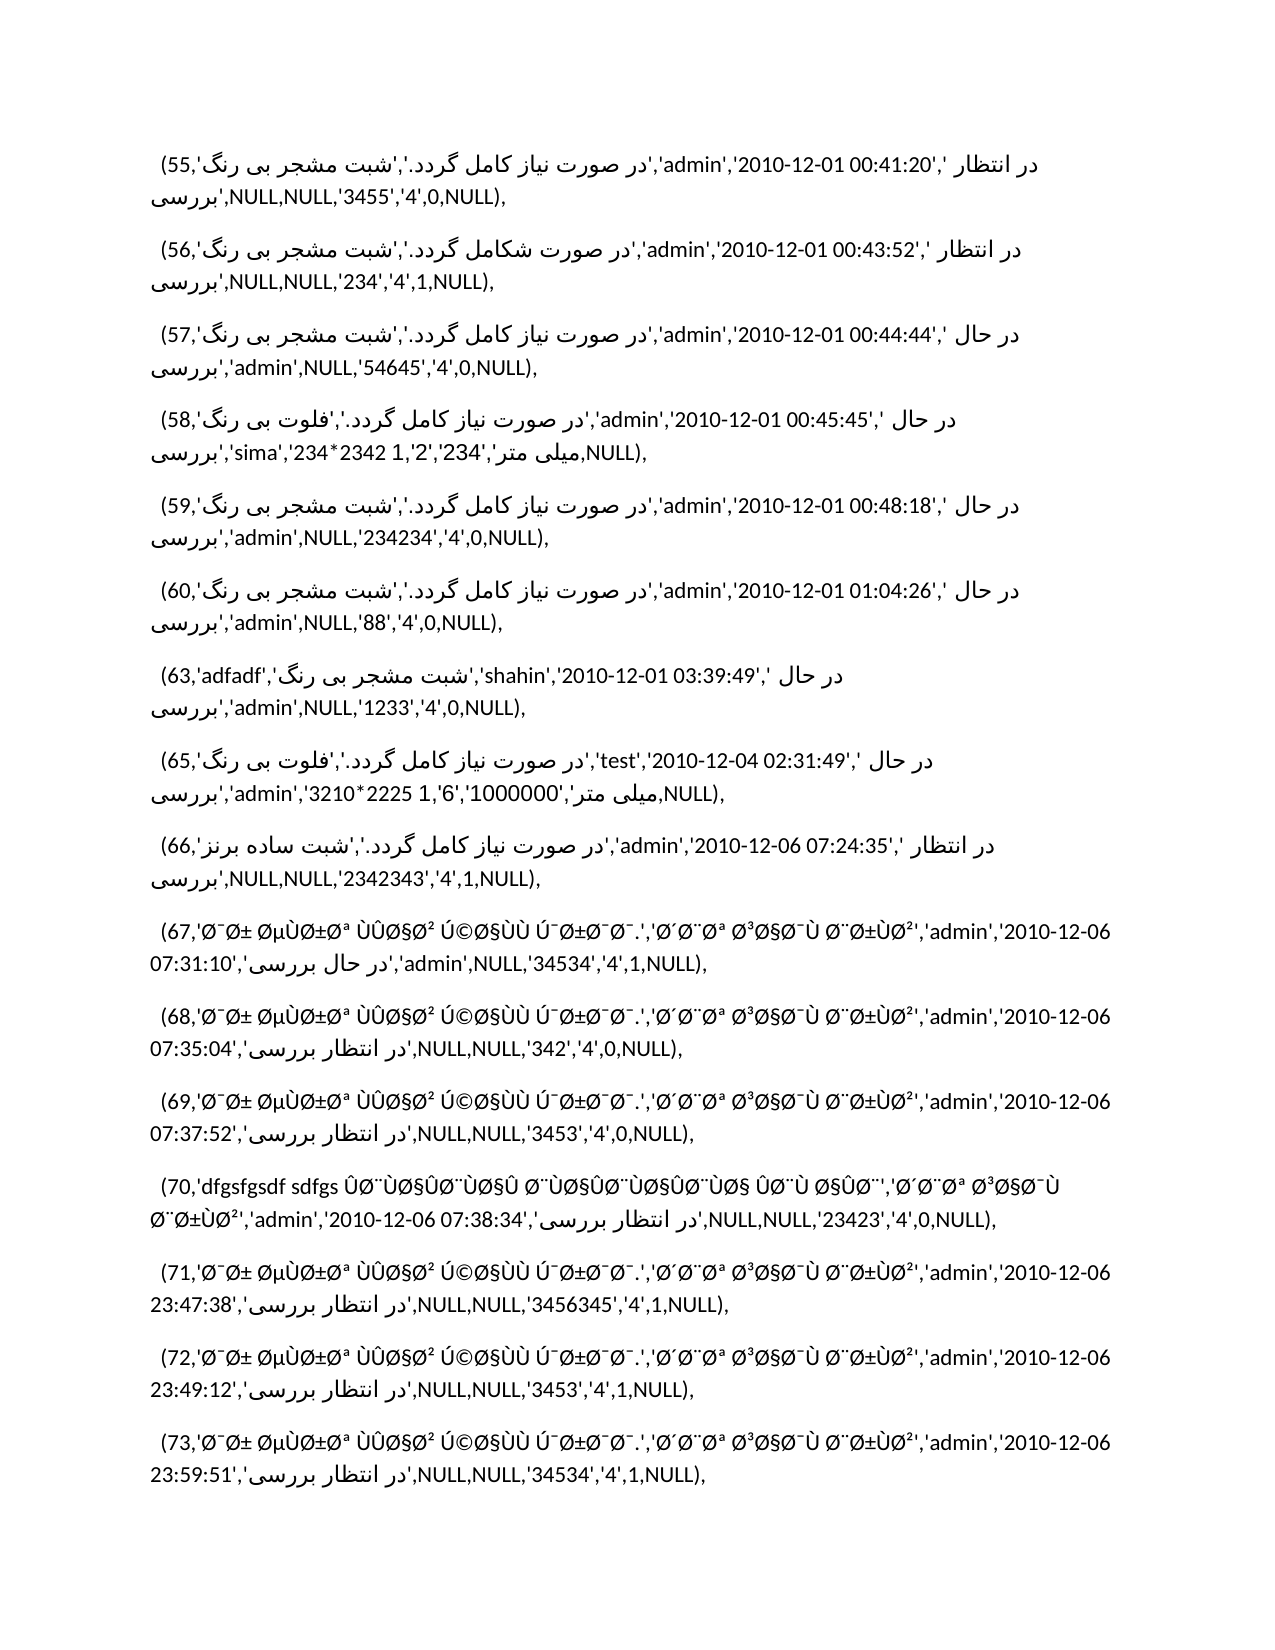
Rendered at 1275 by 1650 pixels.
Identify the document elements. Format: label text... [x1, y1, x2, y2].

text (57,'در صورت نیاز کامل گردد.','شبت مشجر بی رنگ','admin','2010-12-01 00:44:44','در حال بررسی','admin',NULL,'54645','4',0,NULL), [150, 320, 1125, 381]
text (73,'Ø¯Ø± ØµÙØ±Øª ÙÛØ§Ø² Ú©Ø§Ù Ù Ú¯Ø±Ø¯Ø¯.','Ø´Ø¨Øª Ø³Ø§Ø¯Ù Ø¨Ø±ÙØ²','admin','2010-12-06 23:59:51','در انتظار بررسی',NULL,NULL,'34534','4',1,NULL), [150, 1428, 1125, 1488]
text (69,'Ø¯Ø± ØµÙØ±Øª ÙÛØ§Ø² Ú©Ø§Ù Ù Ú¯Ø±Ø¯Ø¯.','Ø´Ø¨Øª Ø³Ø§Ø¯Ù Ø¨Ø±ÙØ²','admin','2010-12-06 07:37:52','در انتظار بررسی',NULL,NULL,'3453','4',0,NULL), [150, 1087, 1125, 1147]
text (67,'Ø¯Ø± ØµÙØ±Øª ÙÛØ§Ø² Ú©Ø§Ù Ù Ú¯Ø±Ø¯Ø¯.','Ø´Ø¨Øª Ø³Ø§Ø¯Ù Ø¨Ø±ÙØ²','admin','2010-12-06 07:31:10','در حال بررسی','admin',NULL,'34534','4',1,NULL), [150, 917, 1125, 977]
text (66,'در صورت نیاز کامل گردد.','شبت ساده برنز','admin','2010-12-06 07:24:35','در انتظار بررسی',NULL,NULL,'2342343','4',1,NULL), [150, 832, 1125, 892]
text (56,'در صورت شکامل گردد.','شبت مشجر بی رنگ','admin','2010-12-01 00:43:52','در انتظار بررسی',NULL,NULL,'234','4',1,NULL), [150, 235, 1125, 295]
text (55,'در صورت نیاز کامل گردد.','شبت مشجر بی رنگ','admin','2010-12-01 00:41:20','در انتظار بررسی',NULL,NULL,'3455','4',0,NULL), [150, 150, 1125, 210]
text (58,'در صورت نیاز کامل گردد.','فلوت بی رنگ','admin','2010-12-01 00:45:45','در حال بررسی','sima','234*2342 میلی متر','234','2',1,NULL), [150, 406, 1125, 466]
text (60,'در صورت نیاز کامل گردد.','شبت مشجر بی رنگ','admin','2010-12-01 01:04:26','در حال بررسی','admin',NULL,'88','4',0,NULL), [150, 576, 1125, 636]
text (71,'Ø¯Ø± ØµÙØ±Øª ÙÛØ§Ø² Ú©Ø§Ù Ù Ú¯Ø±Ø¯Ø¯.','Ø´Ø¨Øª Ø³Ø§Ø¯Ù Ø¨Ø±ÙØ²','admin','2010-12-06 23:47:38','در انتظار بررسی',NULL,NULL,'3456345','4',1,NULL), [150, 1258, 1125, 1318]
text (63,'adfadf','شبت مشجر بی رنگ','shahin','2010-12-01 03:39:49','در حال بررسی','admin',NULL,'1233','4',0,NULL), [150, 661, 1125, 721]
text (59,'در صورت نیاز کامل گردد.','شبت مشجر بی رنگ','admin','2010-12-01 00:48:18','در حال بررسی','admin',NULL,'234234','4',0,NULL), [150, 491, 1125, 551]
text (72,'Ø¯Ø± ØµÙØ±Øª ÙÛØ§Ø² Ú©Ø§Ù Ù Ú¯Ø±Ø¯Ø¯.','Ø´Ø¨Øª Ø³Ø§Ø¯Ù Ø¨Ø±ÙØ²','admin','2010-12-06 23:49:12','در انتظار بررسی',NULL,NULL,'3453','4',1,NULL), [150, 1343, 1125, 1403]
text (70,'dfgsfgsdf sdfgs ÛØ¨ÙØ§ÛØ¨ÙØ§Û Ø¨ÙØ§ÛØ¨ÙØ§ÛØ¨ÙØ§ ÛØ¨Ù Ø§ÛØ¨','Ø´Ø¨Øª Ø³Ø§Ø¯Ù Ø¨Ø±ÙØ²','admin','2010-12-06 07:38:34','در انتظار بررسی',NULL,NULL,'23423','4',0,NULL), [150, 1172, 1125, 1233]
text (68,'Ø¯Ø± ØµÙØ±Øª ÙÛØ§Ø² Ú©Ø§Ù Ù Ú¯Ø±Ø¯Ø¯.','Ø´Ø¨Øª Ø³Ø§Ø¯Ù Ø¨Ø±ÙØ²','admin','2010-12-06 07:35:04','در انتظار بررسی',NULL,NULL,'342','4',0,NULL), [150, 1002, 1125, 1062]
text (65,'در صورت نیاز کامل گردد.','فلوت بی رنگ','test','2010-12-04 02:31:49','در حال بررسی','admin','3210*2225 میلی متر','1000000','6',1,NULL), [150, 746, 1125, 807]
